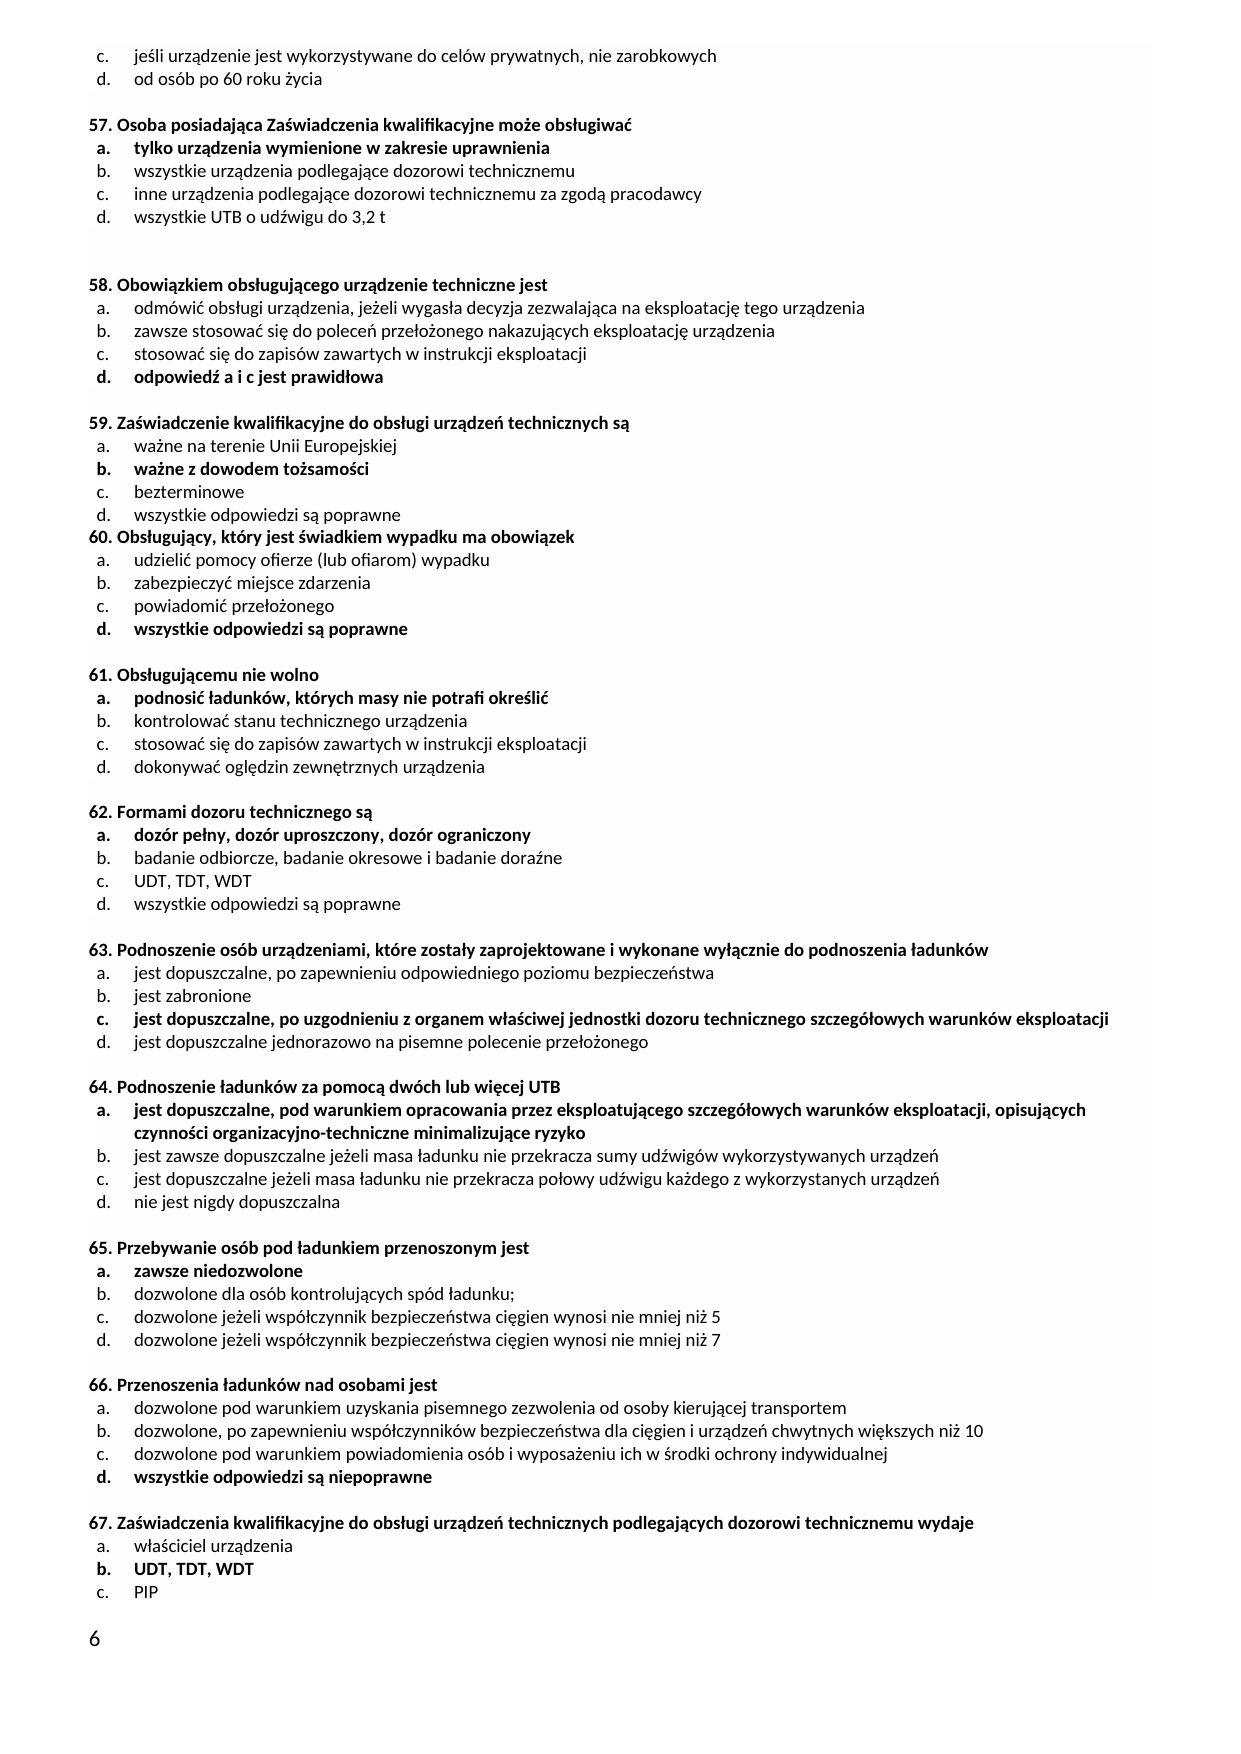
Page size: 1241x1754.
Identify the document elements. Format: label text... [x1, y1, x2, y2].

list dozwolone pod warunkiem uzyskania pisemnego zezwolenia od osoby kierującej transportem [96, 1396, 1152, 1419]
list jest dopuszczalne jednorazowo na pisemne polecenie przełożonego [96, 1030, 1152, 1053]
list wszystkie odpowiedzi są poprawne [96, 892, 1152, 915]
list zawsze niedozwolone [96, 1259, 1152, 1282]
list zabezpieczyć miejsce zdarzenia [96, 571, 1152, 594]
list jest dopuszczalne, po zapewnieniu odpowiedniego poziomu bezpieczeństwa [96, 961, 1152, 984]
list jest dopuszczalne, po uzgodnieniu z organem właściwej jednostki dozoru technicznego szczegółowych warunków eksploatacji [96, 1007, 1152, 1030]
list ważne z dowodem tożsamości [96, 457, 1152, 480]
list stosować się do zapisów zawartych w instrukcji eksploatacji [96, 732, 1152, 755]
list kontrolować stanu technicznego urządzenia [96, 709, 1152, 732]
list dozwolone jeżeli współczynnik bezpieczeństwa cięgien wynosi nie mniej niż 7 [96, 1328, 1152, 1351]
list jeśli urządzenie jest wykorzystywane do celów prywatnych, nie zarobkowych [96, 44, 1152, 67]
text 63. Podnoszenie osób urządzeniami, które zostały zaprojektowane i wykonane wyłącznie do podnoszenia ładunków [89, 938, 1152, 961]
list dozwolone jeżeli współczynnik bezpieczeństwa cięgien wynosi nie mniej niż 5 [96, 1305, 1152, 1328]
list wszystkie urządzenia podlegające dozorowi technicznemu [96, 159, 1152, 182]
list jest dopuszczalne jeżeli masa ładunku nie przekracza połowy udźwigu każdego z wykorzystanych urządzeń [96, 1167, 1152, 1190]
list powiadomić przełożonego [96, 594, 1152, 617]
list odmówić obsługi urządzenia, jeżeli wygasła decyzja zezwalająca na eksploatację tego urządzenia [96, 296, 1152, 319]
list właściciel urządzenia [96, 1534, 1152, 1557]
text 59. Zaświadczenie kwalifikacyjne do obsługi urządzeń technicznych są [89, 411, 1152, 434]
text 61. Obsługującemu nie wolno [89, 663, 1152, 686]
list udzielić pomocy ofierze (lub ofiarom) wypadku [96, 548, 1152, 571]
text 60. Obsługujący, który jest świadkiem wypadku ma obowiązek [89, 526, 1152, 548]
list PIP [96, 1580, 1152, 1603]
list tylko urządzenia wymienione w zakresie uprawnienia [96, 136, 1152, 159]
list od osób po 60 roku życia [96, 67, 1152, 90]
text 57. Osoba posiadająca Zaświadczenia kwalifikacyjne może obsługiwać [89, 113, 1152, 136]
list wszystkie odpowiedzi są poprawne [96, 617, 1152, 640]
list dozwolone dla osób kontrolujących spód ładunku; [96, 1282, 1152, 1305]
list odpowiedź a i c jest prawidłowa [96, 365, 1152, 388]
list jest zabronione [96, 984, 1152, 1007]
text 62. Formami dozoru technicznego są [89, 801, 1152, 823]
text 67. Zaświadczenia kwalifikacyjne do obsługi urządzeń technicznych podlegających dozorowi technicznemu wydaje [89, 1511, 1152, 1534]
list badanie odbiorcze, badanie okresowe i badanie doraźne [96, 846, 1152, 869]
list UDT, TDT, WDT [96, 869, 1152, 892]
list nie jest nigdy dopuszczalna [96, 1190, 1152, 1213]
list jest dopuszczalne, pod warunkiem opracowania przez eksploatującego szczegółowych warunków eksploatacji, opisujących czynności organizacyjno-techniczne minimalizujące ryzyko [96, 1098, 1152, 1144]
list wszystkie UTB o udźwigu do 3,2 t [96, 205, 1152, 228]
list wszystkie odpowiedzi są poprawne [96, 503, 1152, 526]
text 65. Przebywanie osób pod ładunkiem przenoszonym jest [89, 1236, 1152, 1259]
text 58. Obowiązkiem obsługującego urządzenie techniczne jest [89, 273, 1152, 296]
text 66. Przenoszenia ładunków nad osobami jest [89, 1373, 1152, 1396]
list bezterminowe [96, 480, 1152, 503]
list dokonywać oględzin zewnętrznych urządzenia [96, 755, 1152, 778]
list dozór pełny, dozór uproszczony, dozór ograniczony [96, 823, 1152, 846]
list wszystkie odpowiedzi są niepoprawne [96, 1465, 1152, 1488]
list zawsze stosować się do poleceń przełożonego nakazujących eksploatację urządzenia [96, 319, 1152, 342]
list jest zawsze dopuszczalne jeżeli masa ładunku nie przekracza sumy udźwigów wykorzystywanych urządzeń [96, 1144, 1152, 1167]
list dozwolone pod warunkiem powiadomienia osób i wyposażeniu ich w środki ochrony indywidualnej [96, 1442, 1152, 1465]
list UDT, TDT, WDT [96, 1557, 1152, 1580]
list podnosić ładunków, których masy nie potrafi określić [96, 686, 1152, 709]
list stosować się do zapisów zawartych w instrukcji eksploatacji [96, 342, 1152, 365]
list dozwolone, po zapewnieniu współczynników bezpieczeństwa dla cięgien i urządzeń chwytnych większych niż 10 [96, 1419, 1152, 1442]
text 64. Podnoszenie ładunków za pomocą dwóch lub więcej UTB [89, 1076, 1152, 1098]
list inne urządzenia podlegające dozorowi technicznemu za zgodą pracodawcy [96, 182, 1152, 205]
list ważne na terenie Unii Europejskiej [96, 434, 1152, 457]
